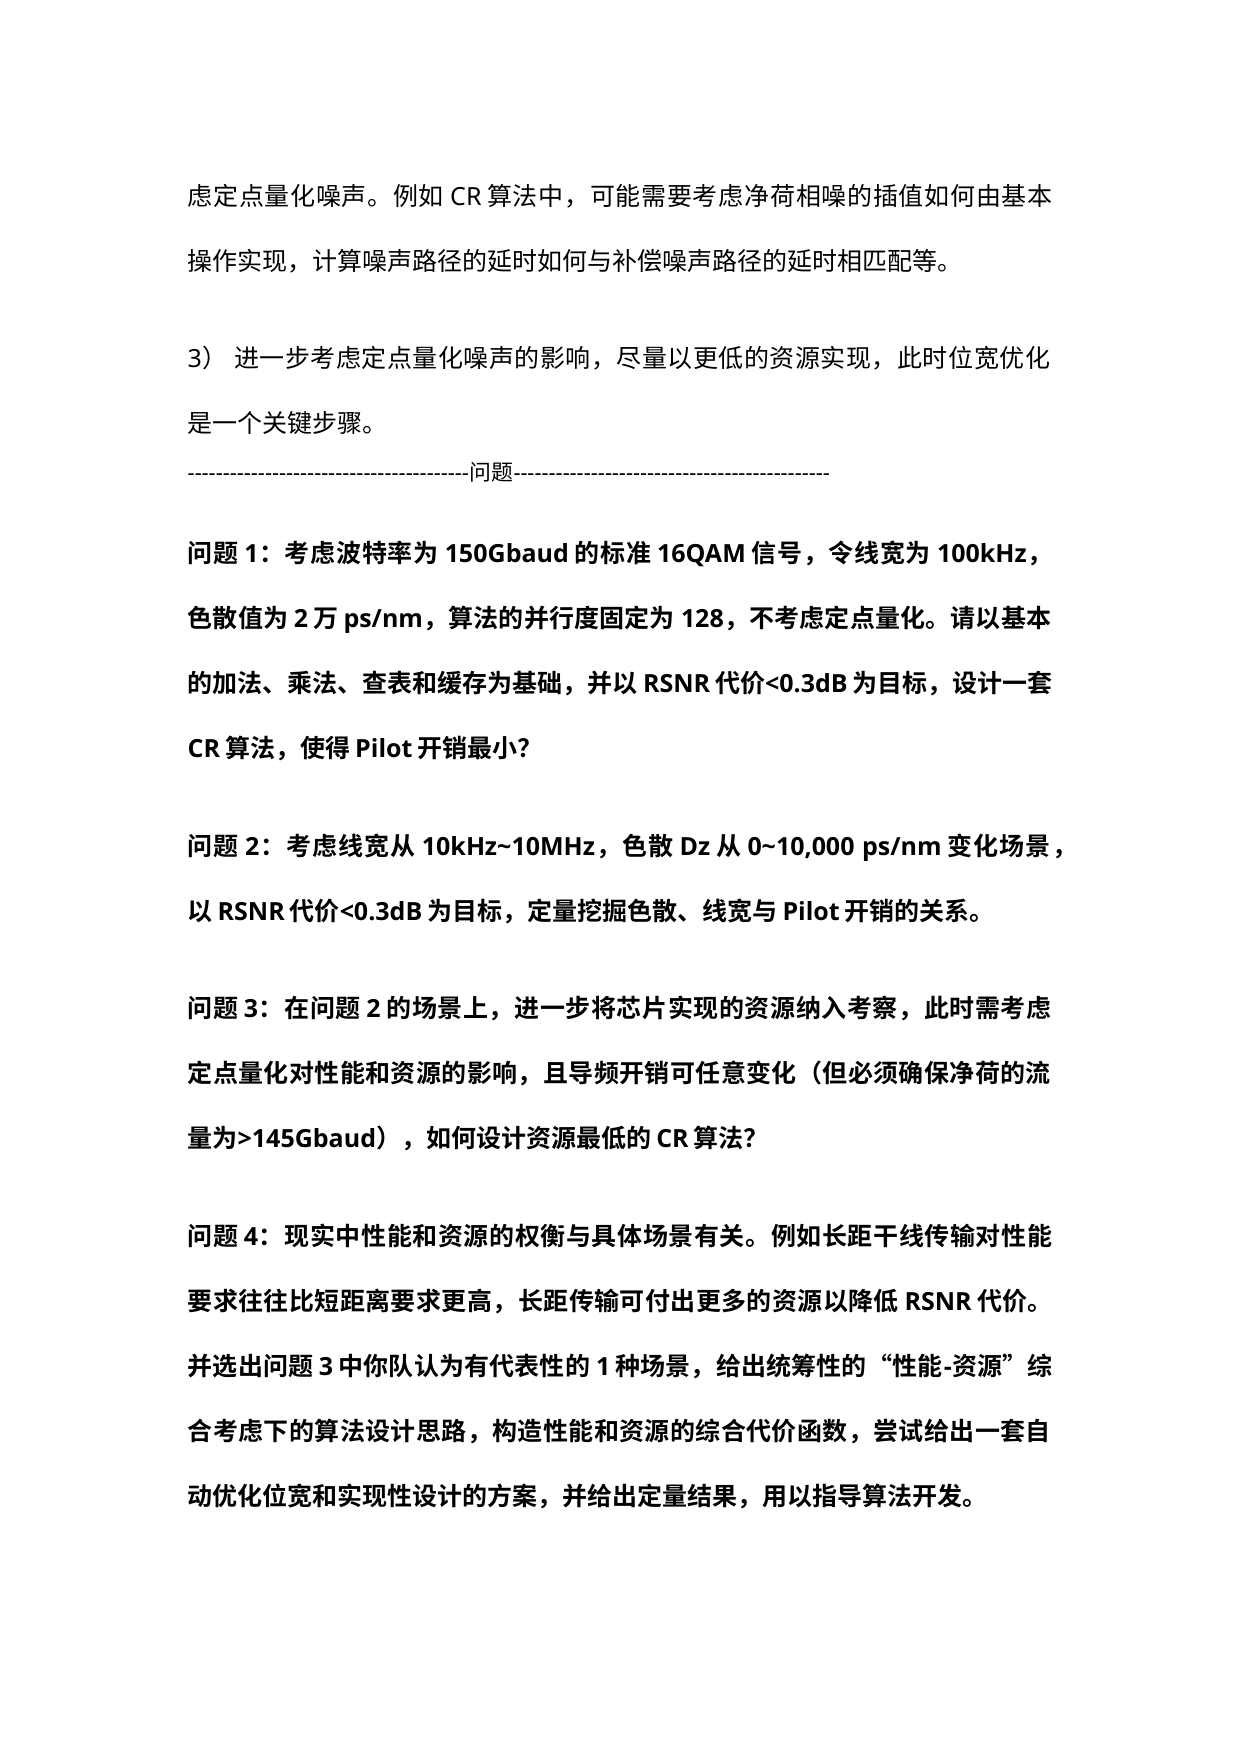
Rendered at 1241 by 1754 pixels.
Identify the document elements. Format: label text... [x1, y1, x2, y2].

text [187, 162, 1053, 292]
text 3） 进一步考虑定点量化噪声的影响，尽量以更低的资源实现，此时位宽优化是一个关键步骤。 [187, 324, 1053, 454]
text 问题2：考虑线宽从10kHz~10MHz，色散Dz从0~10,000 ps/nm变化场景，以RSNR代价<0.3dB为目标，定量挖掘色散、线宽与Pilot开销的关系。 [187, 812, 1053, 942]
text 问题4：现实中性能和资源的权衡与具体场景有关。例如长距干线传输对性能要求往往比短距离要求更高，长距传输可付出更多的资源以降低RSNR代价。并选出问题3中你队认为有代表性的1种场景，给出统筹性的“性能-资源”综合考虑下的算法设计思路，构造性能和资源的综合代价函数，尝试给出一套自动优化位宽和实现性设计的方案，并给出定量结果，用以指导算法开发。 [187, 1202, 1053, 1527]
text 问题1：考虑波特率为150Gbaud的标准16QAM信号，令线宽为100kHz，色散值为2万ps/nm，算法的并行度固定为128，不考虑定点量化。请以基本的加法、乘法、查表和缓存为基础，并以RSNR代价<0.3dB为目标，设计一套CR算法，使得Pilot开销最小？ [187, 519, 1053, 779]
text ----------------------------------------问题--------------------------------------------- [187, 454, 1053, 487]
text 问题3：在问题2的场景上，进一步将芯片实现的资源纳入考察，此时需考虑定点量化对性能和资源的影响，且导频开销可任意变化（但必须确保净荷的流量为>145Gbaud），如何设计资源最低的CR算法？ [187, 974, 1053, 1169]
